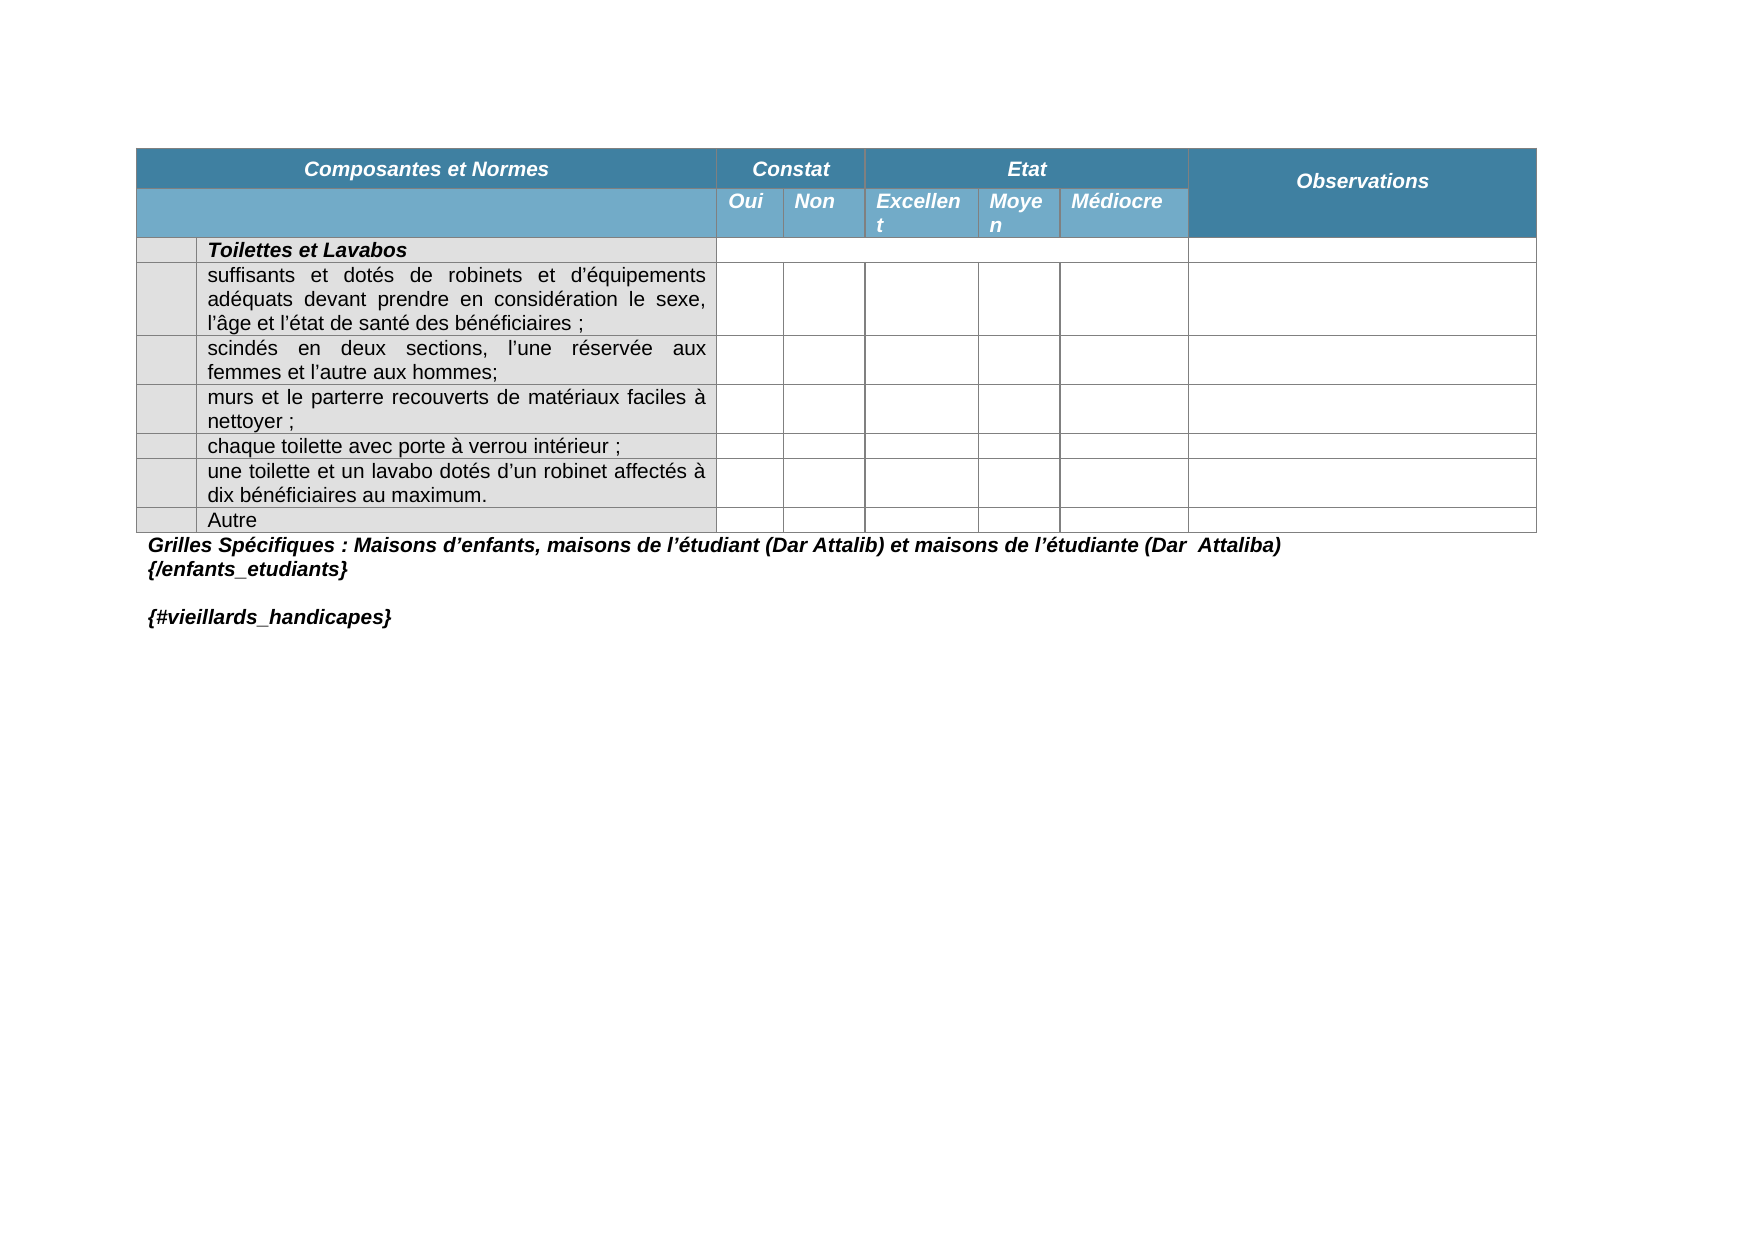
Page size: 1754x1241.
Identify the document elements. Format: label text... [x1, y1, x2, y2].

table_cell [784, 434, 864, 458]
table_header Etat [866, 149, 1188, 188]
table_cell [866, 385, 978, 433]
table_cell [979, 385, 1059, 433]
table_cell [137, 189, 716, 237]
table_cell murs et le parterre recouverts de matériaux faciles à nettoyer ; [197, 385, 716, 433]
table_cell [866, 434, 978, 458]
table_cell [1189, 385, 1536, 433]
table_cell [1189, 508, 1536, 532]
table_cell [979, 459, 1059, 507]
table_cell une toilette et un lavabo dotés d’un robinet affectés à dix bénéficiaires au maximum. [197, 459, 716, 507]
text Grilles Spécifiques : Maisons d’enfants, maisons de l’étudiant (Dar Attalib) et maisons de l’étudiante (Dar Attaliba) [148, 533, 1606, 557]
table_cell [137, 459, 196, 507]
table_cell [137, 434, 196, 458]
table_cell suffisants et dotés de robinets et d’équipements adéquats devant prendre en considération le sexe, l’âge et l’état de santé des bénéficiaires ; [197, 263, 716, 335]
table_cell [137, 508, 196, 532]
table_cell Excellent [866, 189, 978, 237]
text {#vieillards_handicapes} [148, 604, 1606, 628]
table_cell [1189, 263, 1536, 335]
table_cell [1061, 385, 1188, 433]
table_cell Moyen [979, 189, 1059, 237]
table_cell Oui [717, 189, 783, 237]
table_cell [1061, 263, 1188, 335]
table_cell [717, 336, 783, 384]
table_cell [866, 459, 978, 507]
table_cell [1189, 336, 1536, 384]
table_cell [717, 385, 783, 433]
table_cell [866, 508, 978, 532]
table_cell [137, 263, 196, 335]
table_cell [137, 385, 196, 433]
table_cell [137, 336, 196, 384]
table_cell [1061, 459, 1188, 507]
table_cell [979, 336, 1059, 384]
table_header Composantes et Normes [137, 149, 716, 188]
table_cell [979, 263, 1059, 335]
table_cell Médiocre [1061, 189, 1188, 237]
table_cell [979, 508, 1059, 532]
text {/enfants_etudiants} [148, 557, 1606, 581]
table_cell [1061, 434, 1188, 458]
table_cell [1189, 238, 1536, 262]
table_cell [137, 238, 196, 262]
table_cell [1061, 336, 1188, 384]
table_cell [1189, 459, 1536, 507]
table_cell [784, 385, 864, 433]
table_cell Toilettes et Lavabos [197, 238, 716, 262]
table_cell [717, 434, 783, 458]
table_cell Non [784, 189, 864, 237]
table_cell [784, 508, 864, 532]
table_cell [1189, 434, 1536, 458]
table_cell [717, 508, 783, 532]
table_cell [1061, 508, 1188, 532]
table_cell [784, 263, 864, 335]
table_header Observations [1189, 149, 1536, 237]
table_header Constat [717, 149, 864, 188]
table_cell [717, 263, 783, 335]
table_cell [717, 459, 783, 507]
table_cell [979, 434, 1059, 458]
table_cell [866, 336, 978, 384]
table_cell [784, 336, 864, 384]
table_cell chaque toilette avec porte à verrou intérieur ; [197, 434, 716, 458]
table_cell [784, 459, 864, 507]
table_cell [866, 263, 978, 335]
table_cell Autre [197, 508, 716, 532]
table_cell [717, 238, 1188, 262]
table_cell scindés en deux sections, l’une réservée aux femmes et l’autre aux hommes; [197, 336, 716, 384]
